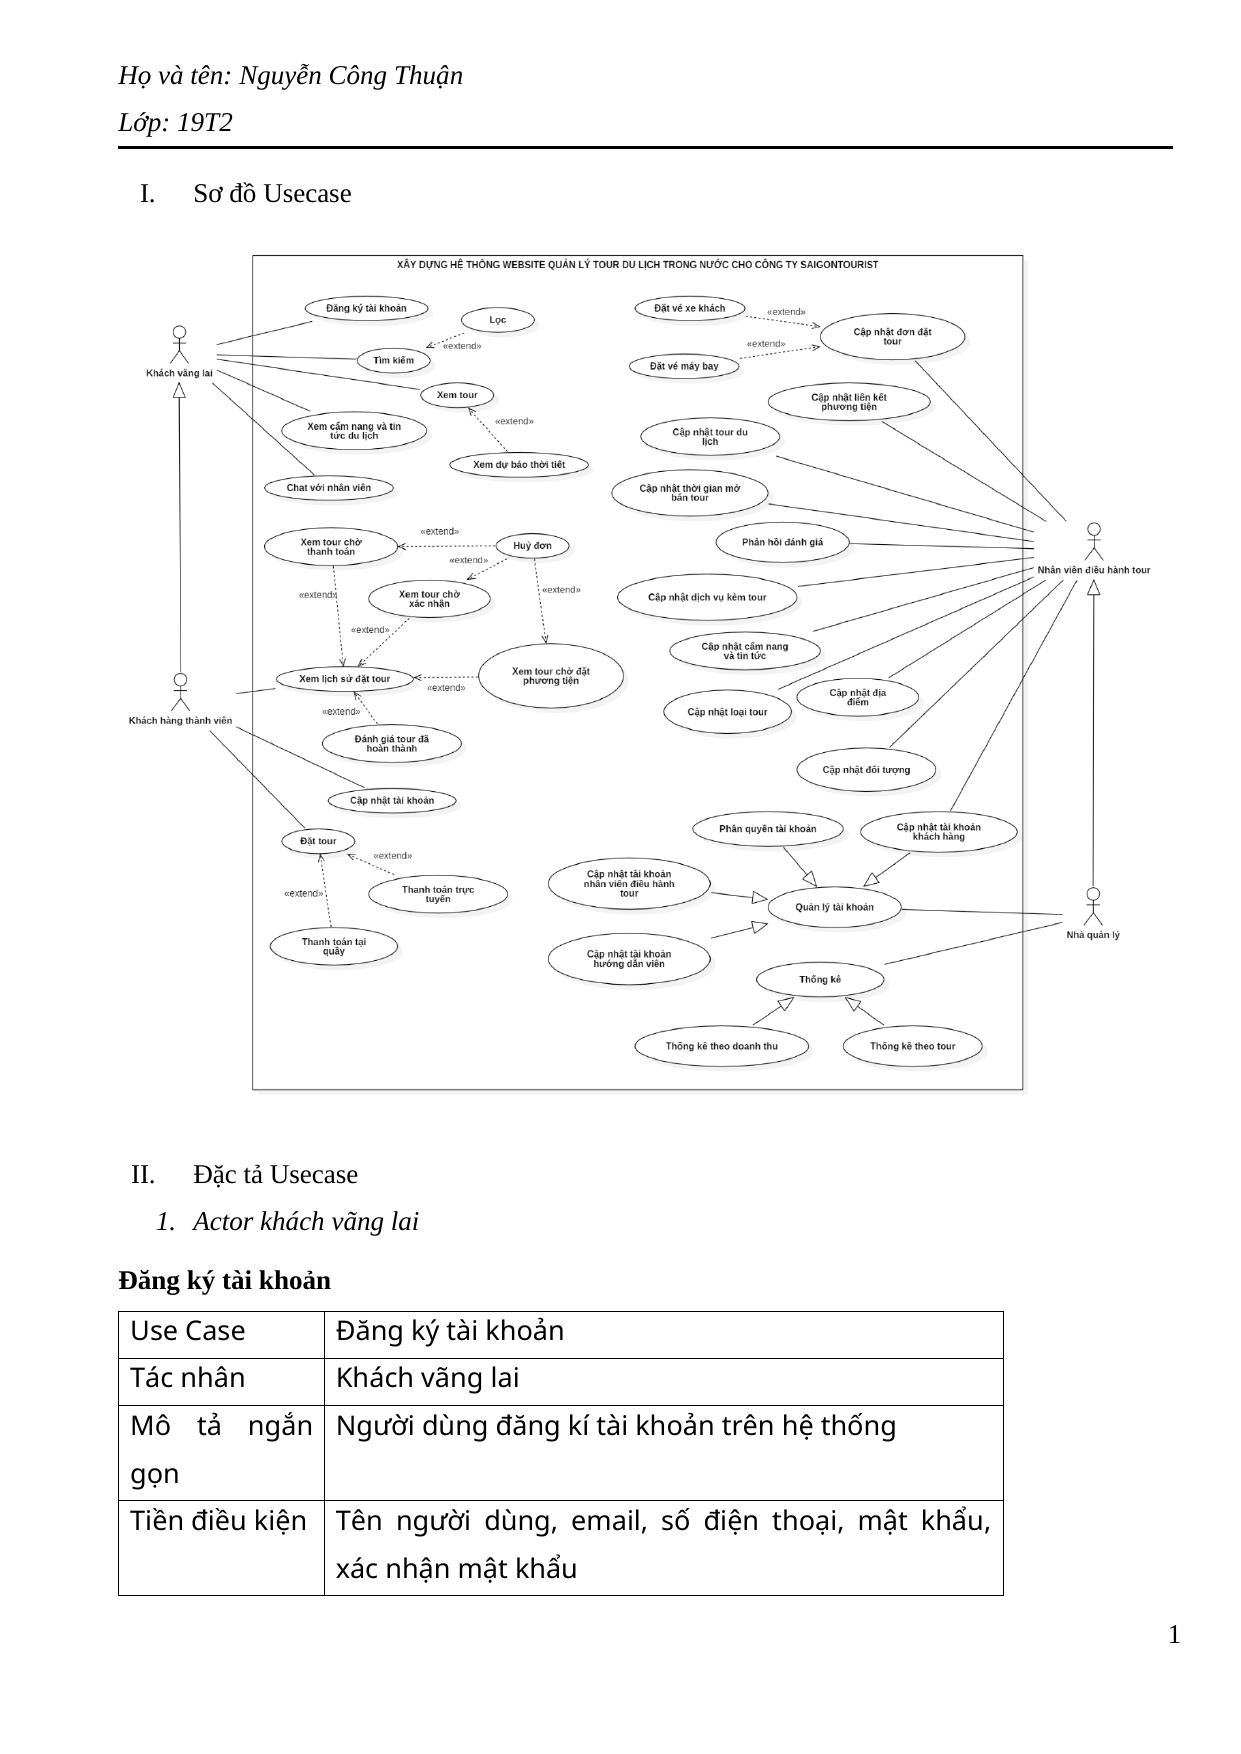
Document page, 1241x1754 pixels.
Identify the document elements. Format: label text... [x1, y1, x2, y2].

table_cell Tiền điều kiện [119, 1501, 324, 1595]
table_cell Tên người dùng, email, số điện thoại, mật khẩu, xác nhận mật khẩu [325, 1501, 1003, 1595]
table_cell Khách vãng lai [325, 1359, 1003, 1405]
table_cell Người dùng đăng kí tài khoản trên hệ thống [325, 1406, 1003, 1500]
text Họ và tên: Nguyễn Công Thuận [118, 59, 1181, 90]
picture [118, 249, 1182, 1118]
table_cell Mô tả ngắn gọn [119, 1406, 324, 1500]
list Sơ đồ Usecase [156, 177, 1181, 208]
table_cell Tác nhân [119, 1359, 324, 1405]
table_header Use Case [119, 1312, 324, 1358]
text Lớp: 19T2 [118, 106, 1181, 137]
list Actor khách vãng lai [156, 1205, 1181, 1236]
text Đăng ký tài khoản [118, 1264, 1181, 1295]
list Đặc tả Usecase [156, 1158, 1181, 1189]
table_header Đăng ký tài khoản [325, 1312, 1003, 1358]
